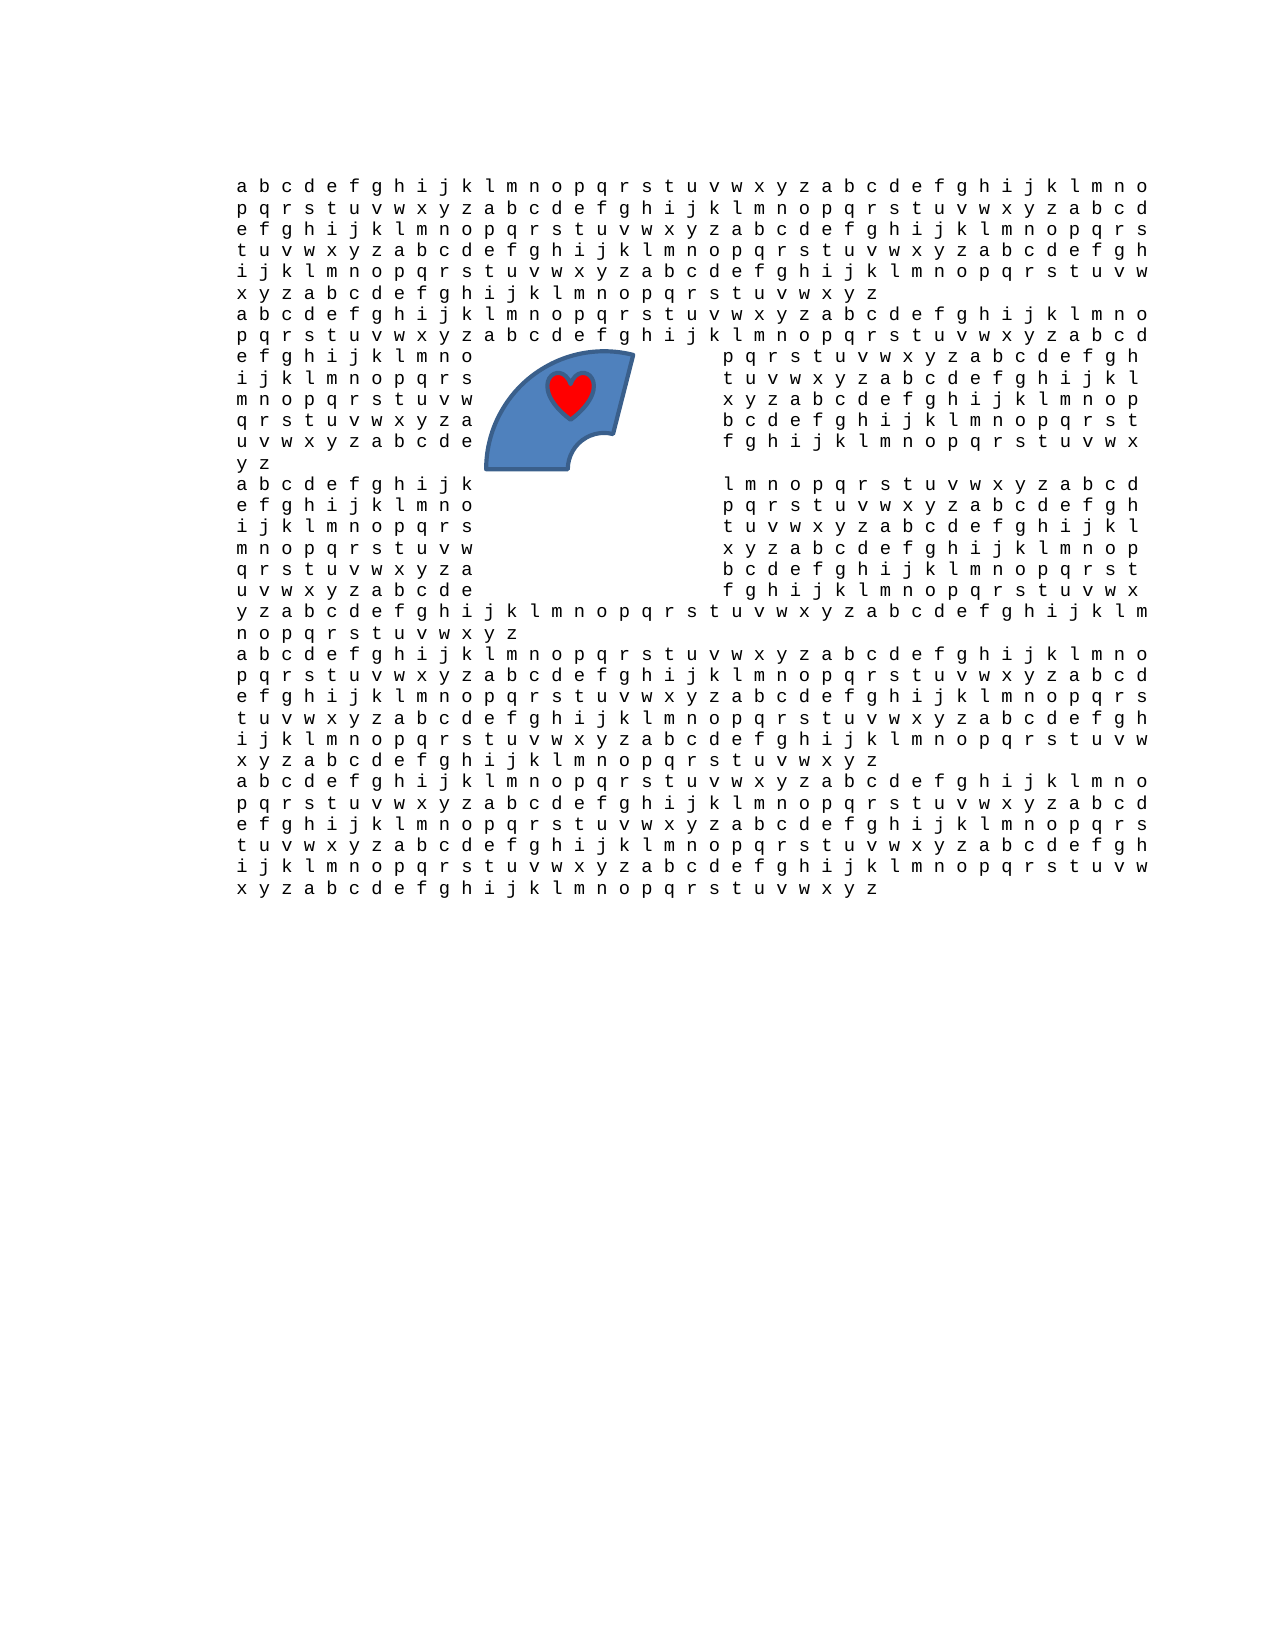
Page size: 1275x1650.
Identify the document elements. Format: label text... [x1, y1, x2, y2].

text a b c d e f g h i j k l m n o p q r s t u v w x y z a b c d e f g h i j k l m n o p q r s t u v w x y z a b c d e f g h i j k l m n o p q r s t u v w x y z a b c d e f g h i j k l m n o p q r s t u v w x y z a b c d e f g h i j k l m n o p q r s t u v w x y z a b c d e f g h i j k l m n o p q r s t u v w x y z a b c d e f g h i j k l m n o p q r s t u v w x y z a b c d e f g h i j k l m n o p q r s t u v w x y z a b c d e f g h i j k l m n o p q r s t u v w x y z [236, 475, 1157, 645]
text a b c d e f g h i j k l m n o p q r s t u v w x y z a b c d e f g h i j k l m n o p q r s t u v w x y z a b c d e f g h i j k l m n o p q r s t u v w x y z a b c d e f g h i j k l m n o p q r s t u v w x y z a b c d e f g h i j k l m n o p q r s t u v w x y z a b c d e f g h i j k l m n o p q r s t u v w x y z a b c d e f g h i j k l m n o p q r s t u v w x y z a b c d e f g h i j k l m n o p q r s t u v w x y z a b c d e f g h i j k l m n o p q r s t u v w x y z [236, 772, 1157, 900]
text a b c d e f g h i j k l m n o p q r s t u v w x y z a b c d e f g h i j k l m n o p q r s t u v w x y z a b c d e f g h i j k l m n o p q r s t u v w x y z a b c d e f g h i j k l m n o p q r s t u v w x y z a b c d e f g h i j k l m n o p q r s t u v w x y z a b c d e f g h i j k l m n o p q r s t u v w x y z a b c d e f g h i j k l m n o p q r s t u v w x y z a b c d e f g h i j k l m n o p q r s t u v w x y z a b c d e f g h i j k l m n o p q r s t u v w x y z [236, 645, 1157, 772]
text a b c d e f g h i j k l m n o p q r s t u v w x y z a b c d e f g h i j k l m n o p q r s t u v w x y z a b c d e f g h i j k l m n o p q r s t u v w x y z a b c d e f g h i j k l m n o p q r s t u v w x y z a b c d e f g h i j k l m n o p q r s t u v w x y z a b c d e f g h i j k l m n o p q r s t u v w x y z a b c d e f g h i j k l m n o p q r s t u v w x y z a b c d e f g h i j k l m n o p q r s t u v w x y z a b c d e f g h i j k l m n o p q r s t u v w x y z [236, 305, 1157, 475]
text a b c d e f g h i j k l m n o p q r s t u v w x y z a b c d e f g h i j k l m n o p q r s t u v w x y z a b c d e f g h i j k l m n o p q r s t u v w x y z a b c d e f g h i j k l m n o p q r s t u v w x y z a b c d e f g h i j k l m n o p q r s t u v w x y z a b c d e f g h i j k l m n o p q r s t u v w x y z a b c d e f g h i j k l m n o p q r s t u v w x y z a b c d e f g h i j k l m n o p q r s t u v w x y z a b c d e f g h i j k l m n o p q r s t u v w x y z [236, 177, 1157, 305]
